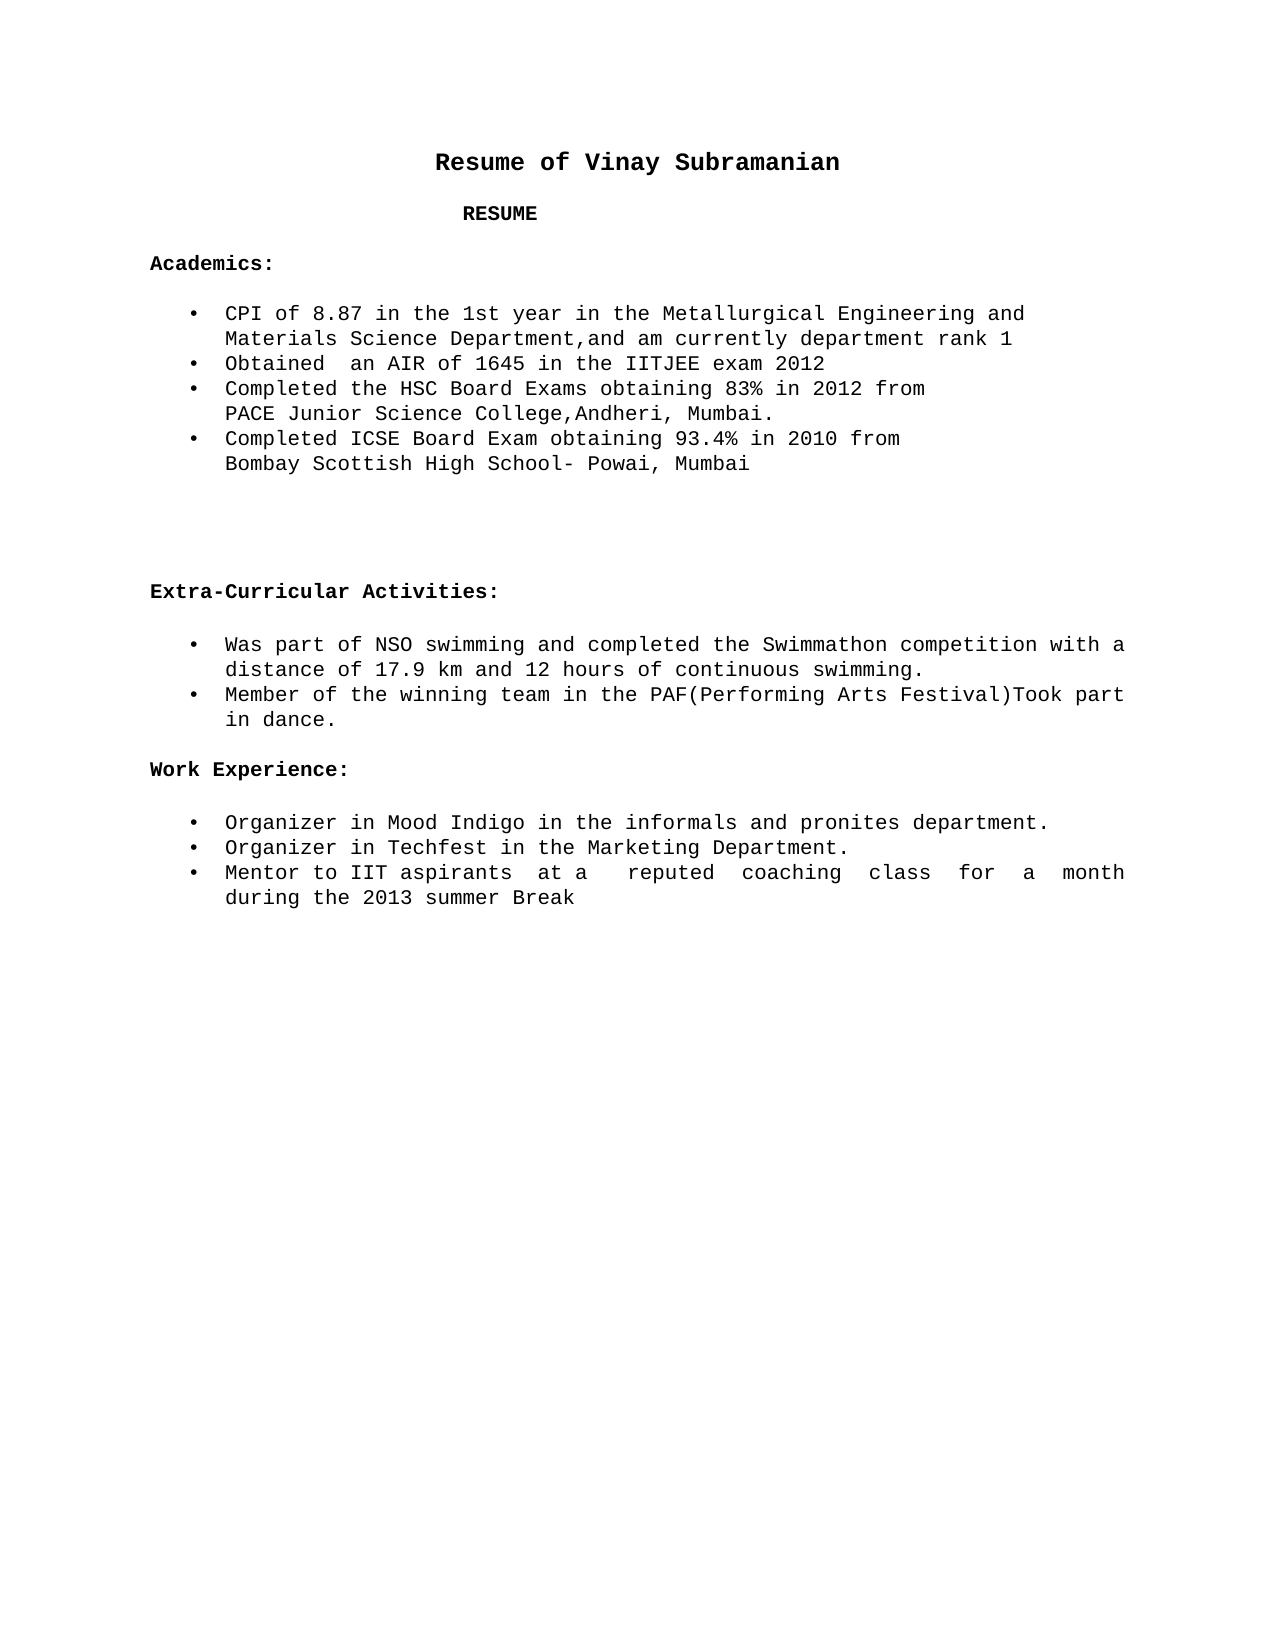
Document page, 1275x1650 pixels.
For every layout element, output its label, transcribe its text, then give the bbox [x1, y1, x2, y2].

text Extra-Curricular Activities: [150, 578, 1125, 603]
text Resume of Vinay Subramanian [150, 150, 1125, 175]
list Obtained an AIR of 1645 in the IITJEE exam 2012 [187, 350, 1125, 375]
list Completed the HSC Board Exams obtaining 83% in 2012 from [187, 375, 1125, 400]
list CPI of 8.87 in the 1st year in the Metallurgical Engineering and Materials Science Department,and am currently department rank 1 [187, 300, 1125, 350]
text RESUME [150, 200, 1125, 225]
text Work Experience: [150, 756, 1125, 781]
list Organizer in Mood Indigo in the informals and pronites department. [187, 809, 1125, 834]
text PACE Junior Science College,Andheri, Mumbai. [225, 400, 1125, 425]
list Organizer in Techfest in the Marketing Department. [187, 834, 1125, 859]
list Member of the winning team in the PAF(Performing Arts Festival)Took part in dance. [187, 681, 1125, 731]
text Academics: [150, 250, 1125, 300]
list Mentor to IIT aspirants at a reputed coaching class for a month during the 2013 summer Break [187, 859, 1125, 909]
list Was part of NSO swimming and completed the Swimmathon competition with a distance of 17.9 km and 12 hours of continuous swimming. [187, 631, 1125, 681]
list Completed ICSE Board Exam obtaining 93.4% in 2010 from Bombay Scottish High School- Powai, Mumbai [187, 425, 1125, 475]
